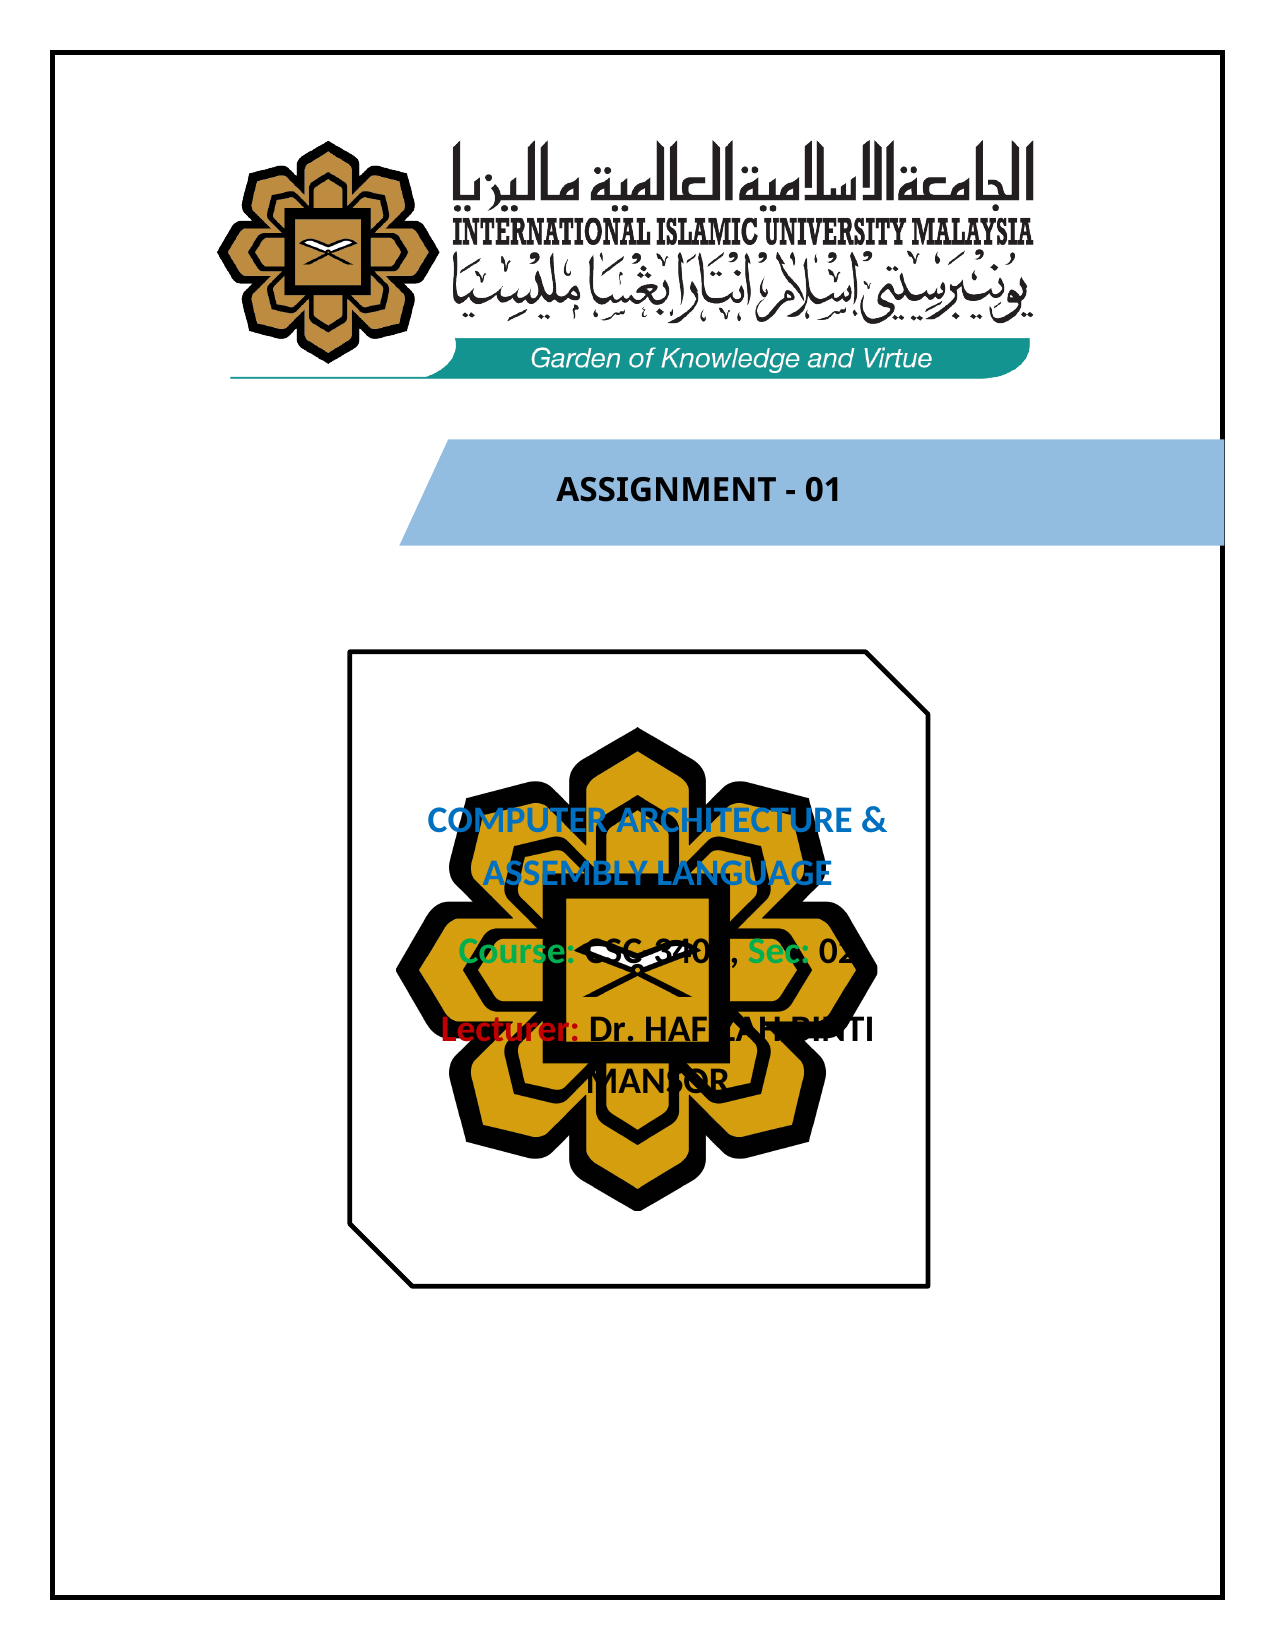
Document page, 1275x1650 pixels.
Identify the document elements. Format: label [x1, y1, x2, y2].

picture [867, 820, 876, 829]
table_header [75, 75, 1199, 1574]
picture [212, 130, 1039, 382]
picture [396, 727, 878, 1211]
picture [870, 810, 878, 822]
